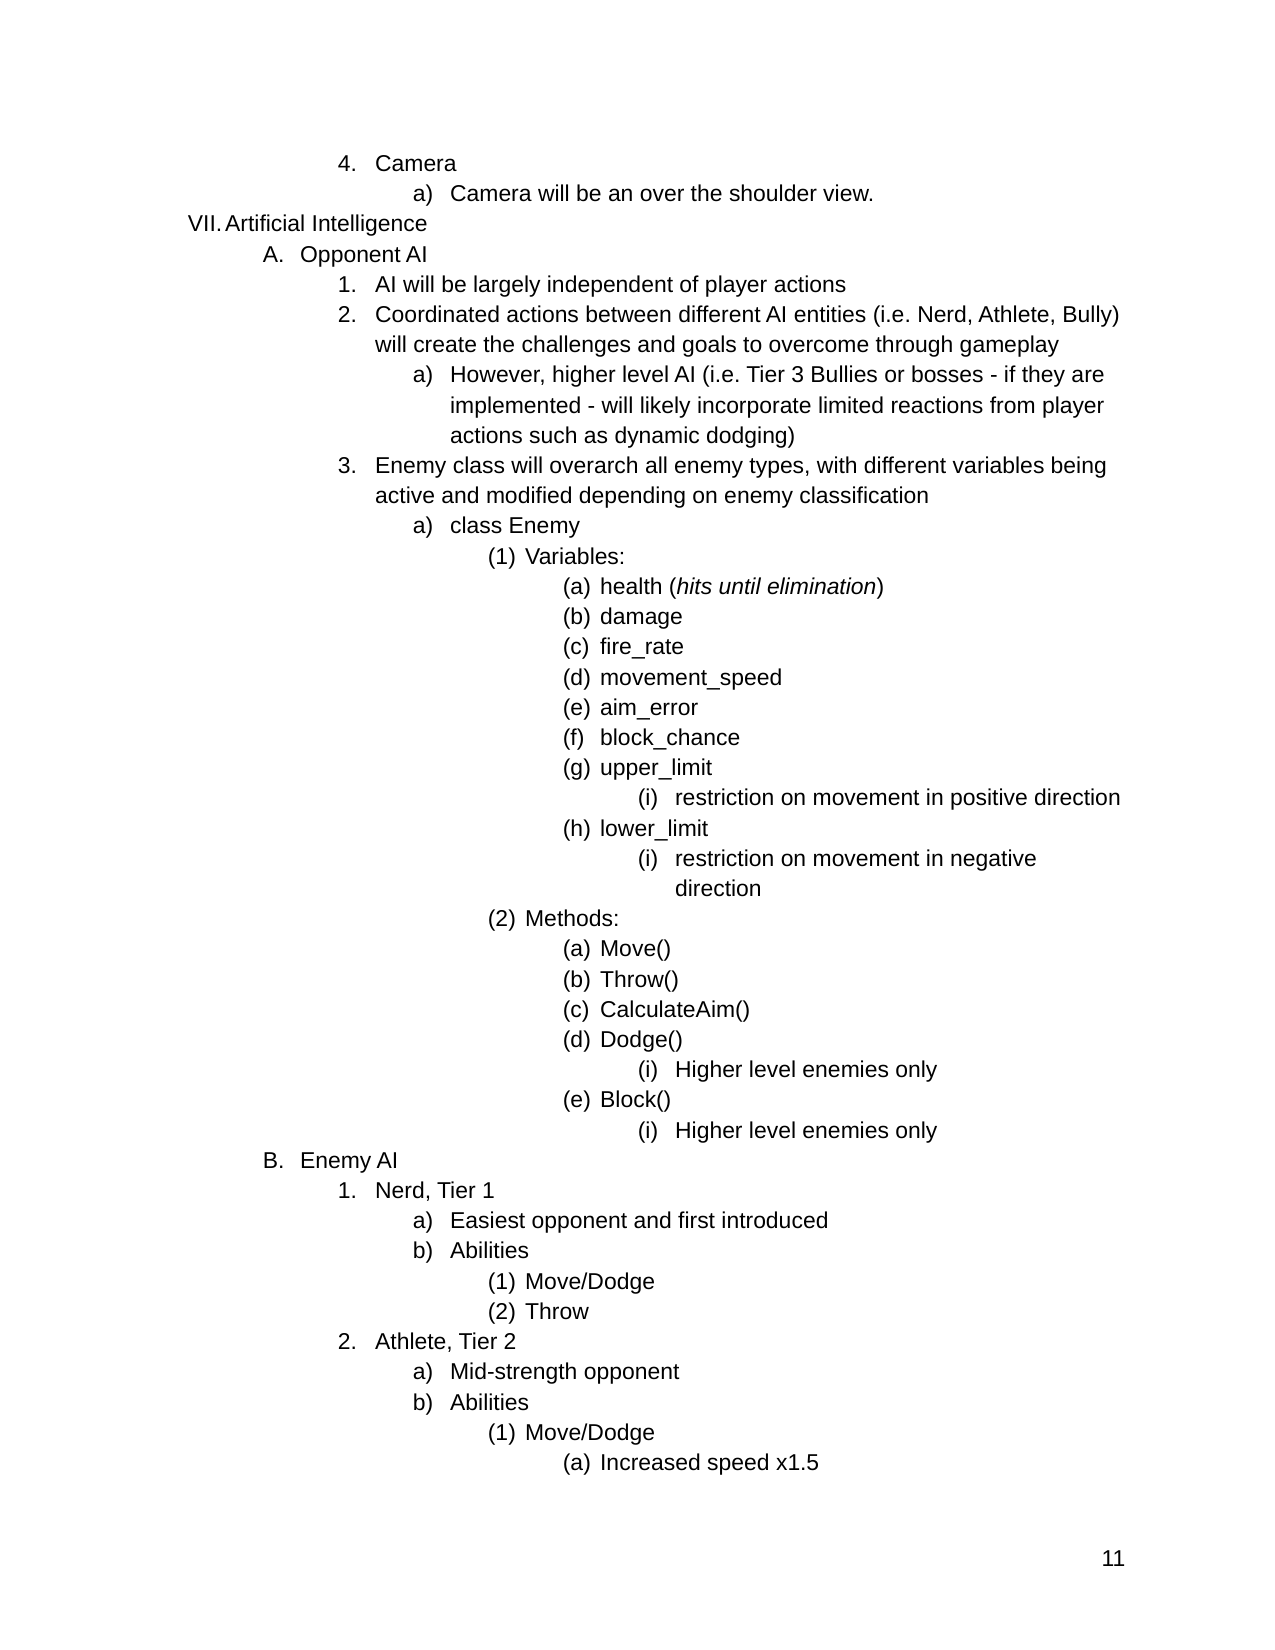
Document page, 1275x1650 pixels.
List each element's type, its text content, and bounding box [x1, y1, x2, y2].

list Coordinated actions between different AI entities (i.e. Nerd, Athlete, Bully) will create the challenges and goals to overcome through gameplay [338, 301, 1125, 358]
list Artificial Intelligence [188, 210, 1125, 237]
list restriction on movement in positive direction [638, 784, 1125, 811]
list However, higher level AI (i.e. Tier 3 Bullies or bosses - if they are implemented - will likely incorporate limited reactions from player actions such as dynamic dodging) [413, 361, 1125, 448]
list Increased speed x1.5 [563, 1449, 1125, 1475]
list Easiest opponent and first introduced [413, 1207, 1125, 1234]
list aim_error [563, 694, 1125, 720]
list Abilities [413, 1237, 1125, 1264]
list Nerd, Tier 1 [338, 1177, 1125, 1203]
list AI will be largely independent of player actions [338, 271, 1125, 297]
list Camera will be an over the shoulder view. [413, 180, 1125, 207]
list Athlete, Tier 2 [338, 1328, 1125, 1354]
list health (hits until elimination) [563, 573, 1125, 599]
list CalculateAim() [563, 996, 1125, 1022]
list class Enemy [413, 512, 1125, 539]
list Enemy AI [263, 1147, 1125, 1173]
list Throw() [563, 966, 1125, 992]
list Block() [563, 1086, 1125, 1113]
list Opponent AI [263, 241, 1125, 267]
list upper_limit [563, 754, 1125, 781]
list damage [563, 603, 1125, 629]
list Mid-strength opponent [413, 1358, 1125, 1385]
list Move/Dodge [488, 1419, 1125, 1445]
list Abilities [413, 1388, 1125, 1415]
list Higher level enemies only [638, 1056, 1125, 1083]
list lower_limit [563, 814, 1125, 841]
list Variables: [488, 543, 1125, 569]
list Move() [563, 935, 1125, 962]
list movement_speed [563, 663, 1125, 690]
list Camera [338, 150, 1125, 176]
list Throw [488, 1298, 1125, 1324]
list fire_rate [563, 633, 1125, 660]
list block_chance [563, 724, 1125, 750]
list Higher level enemies only [638, 1117, 1125, 1143]
list Dodge() [563, 1026, 1125, 1052]
list Methods: [488, 905, 1125, 932]
list Enemy class will overarch all enemy types, with different variables being active and modified depending on enemy classification [338, 452, 1125, 509]
list Move/Dodge [488, 1268, 1125, 1294]
list restriction on movement in negative direction [638, 845, 1125, 901]
